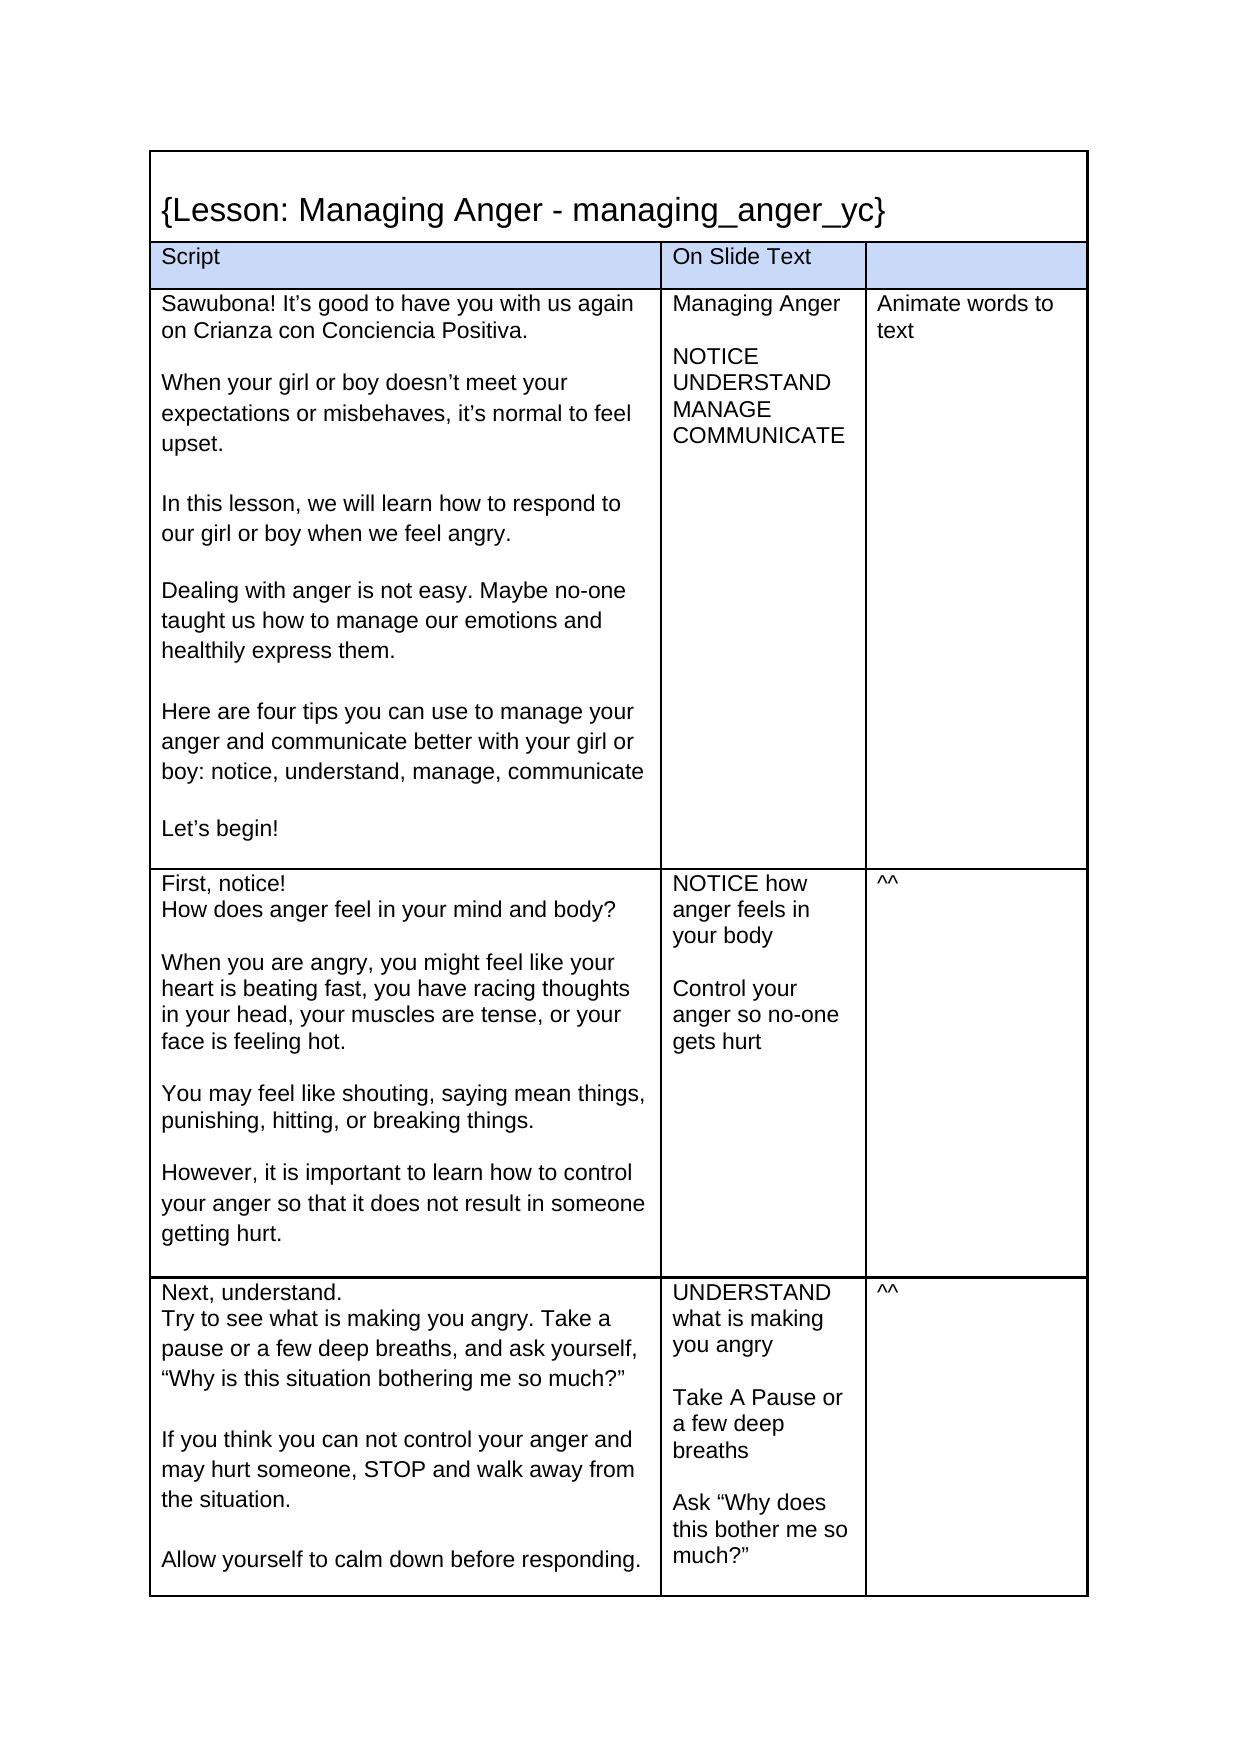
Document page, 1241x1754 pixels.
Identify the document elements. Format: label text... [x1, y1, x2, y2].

table_cell Managing Anger NOTICE UNDERSTAND MANAGE COMMUNICATE [662, 290, 865, 867]
table_cell First, notice! How does anger feel in your mind and body? When you are angry, you might feel like your heart is beating fast, you have racing thoughts in your head, your muscles are tense, or your face is feeling hot. You may feel like shouting, saying mean things, punishing, hitting, or breaking things. However, it is important to learn how to control your anger so that it does not result in someone getting hurt. [151, 870, 660, 1276]
table_header {Lesson: Managing Anger - managing_anger_yc} [151, 152, 1086, 241]
table_cell ^^ [867, 1279, 1086, 1595]
table_cell Animate words to text [867, 290, 1086, 867]
table_cell Sawubona! It’s good to have you with us again on Crianza con Conciencia Positiva. When your girl or boy doesn’t meet your expectations or misbehaves, it’s normal to feel upset. In this lesson, we will learn how to respond to our girl or boy when we feel angry. Dealing with anger is not easy. Maybe no-one taught us how to manage our emotions and healthily express them. Here are four tips you can use to manage your anger and communicate better with your girl or boy: notice, understand, manage, communicate Let’s begin! [151, 290, 660, 867]
table_cell On Slide Text [662, 243, 865, 288]
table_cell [151, 1279, 660, 1595]
table_cell [867, 243, 1086, 288]
table_cell ^^ [867, 870, 1086, 1276]
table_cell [662, 1279, 865, 1595]
table_cell Script [151, 243, 660, 288]
table_cell NOTICE how anger feels in your body Control your anger so no-one gets hurt [662, 870, 865, 1276]
